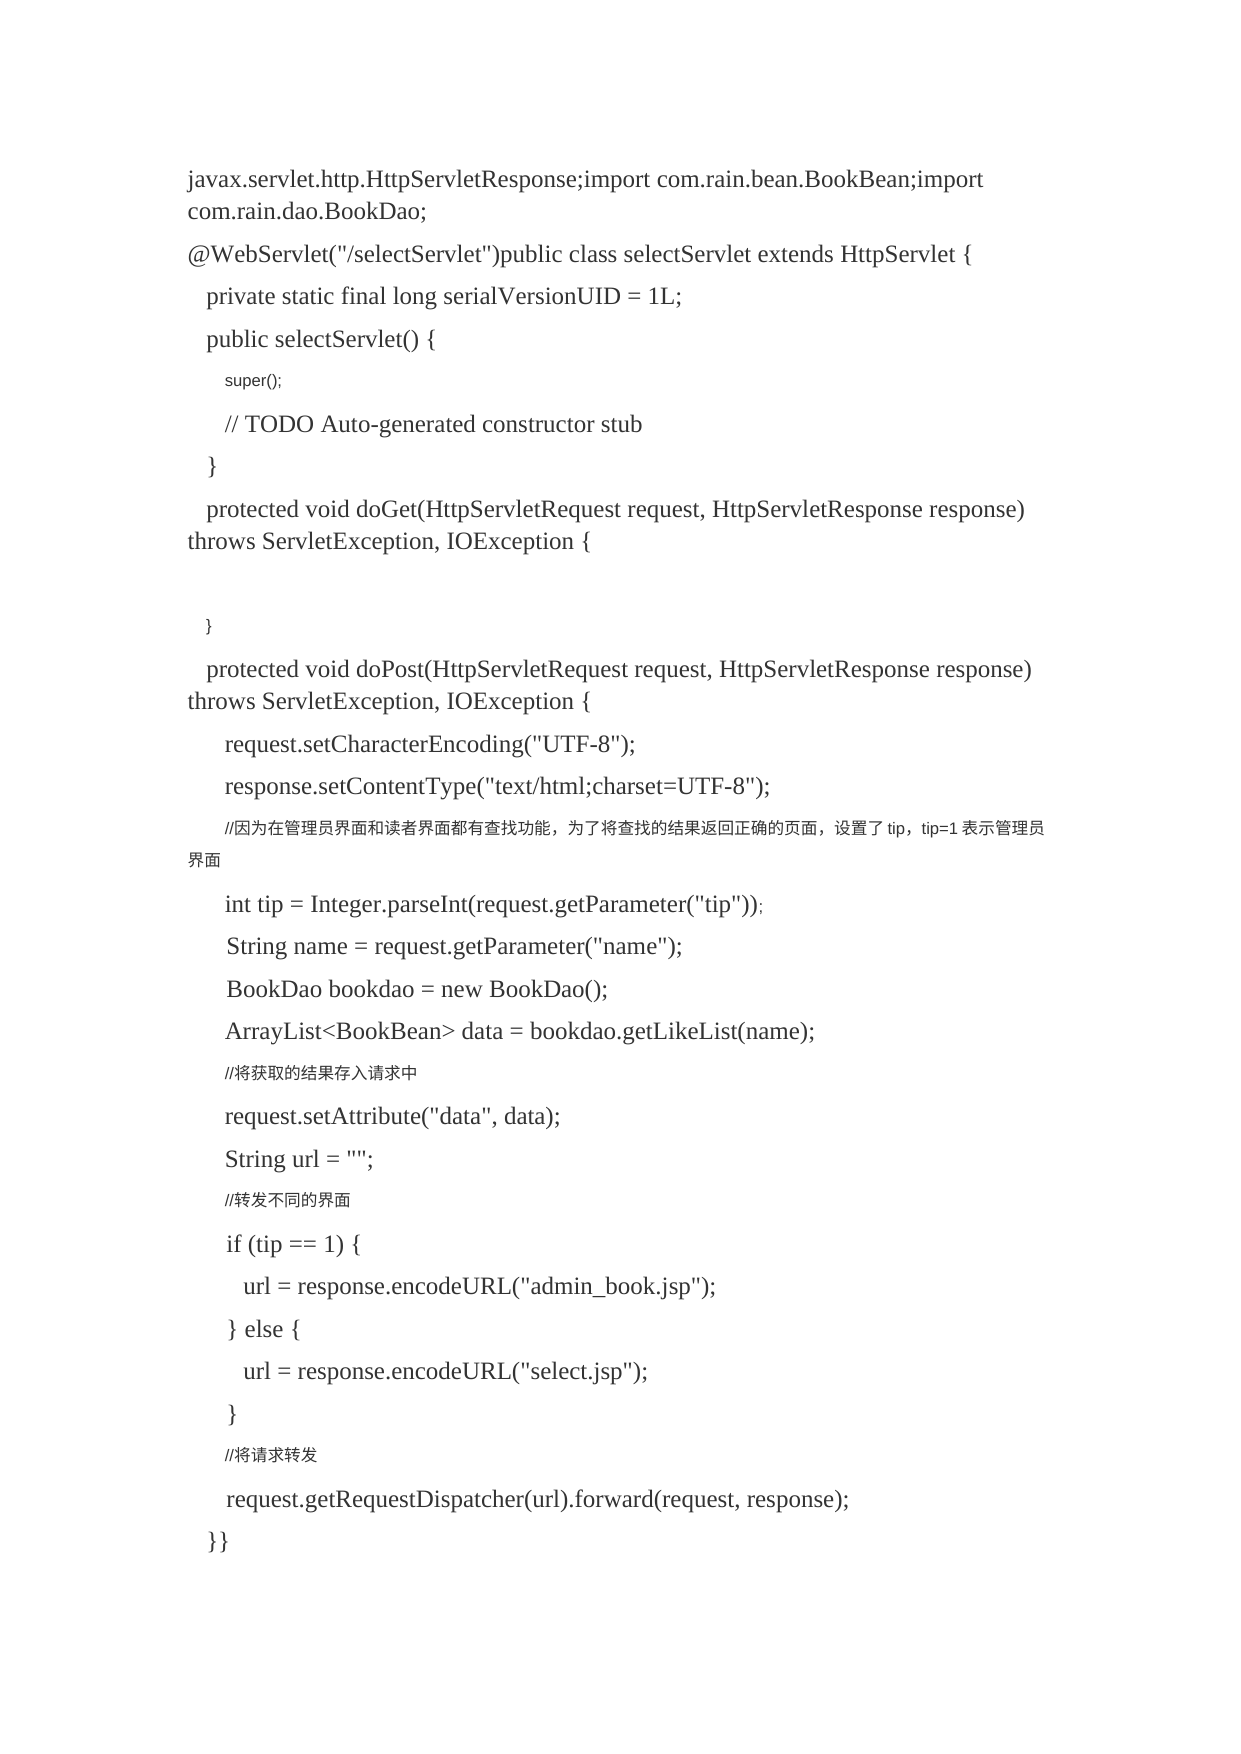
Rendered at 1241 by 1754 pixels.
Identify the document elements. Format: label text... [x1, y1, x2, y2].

text int tip = Integer.parseInt(request.getParameter("tip")); [187, 887, 1053, 919]
text } [187, 449, 1053, 482]
text url = response.encodeURL("select.jsp"); [187, 1354, 1053, 1387]
text BookDao bookdao = new BookDao(); [187, 972, 1053, 1004]
text super(); [187, 364, 1053, 397]
text String name = request.getParameter("name"); [187, 929, 1053, 962]
text protected void doGet(HttpServletRequest request, HttpServletResponse response) throws ServletException, IOException { [187, 492, 1053, 557]
text //因为在管理员界面和读者界面都有查找功能，为了将查找的结果返回正确的页面，设置了tip，tip=1表示管理员界面 [187, 812, 1053, 877]
text } [187, 609, 1053, 642]
text response.setContentType("text/html;charset=UTF-8"); [187, 769, 1053, 802]
text String url = ""; [187, 1142, 1053, 1174]
text } else { [187, 1312, 1053, 1344]
text // TODO Auto-generated constructor stub [187, 407, 1053, 439]
text public selectServlet() { [187, 322, 1053, 354]
text //转发不同的界面 [187, 1184, 1053, 1217]
text request.setCharacterEncoding("UTF-8"); [187, 727, 1053, 759]
text ArrayList<BookBean> data = bookdao.getLikeList(name); [187, 1014, 1053, 1047]
text request.setAttribute("data", data); [187, 1099, 1053, 1132]
text } [187, 1397, 1053, 1429]
text protected void doPost(HttpServletRequest request, HttpServletResponse response) throws ServletException, IOException { [187, 652, 1053, 717]
text request.getRequestDispatcher(url).forward(request, response); [187, 1482, 1053, 1514]
text if (tip == 1) { [187, 1227, 1053, 1259]
text url = response.encodeURL("admin_book.jsp"); [187, 1269, 1053, 1302]
text //将请求转发 [187, 1439, 1053, 1472]
text @WebServlet("/selectServlet")public class selectServlet extends HttpServlet { [187, 237, 1053, 269]
text private static final long serialVersionUID = 1L; [187, 279, 1053, 312]
text //将获取的结果存入请求中 [187, 1057, 1053, 1089]
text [187, 162, 1053, 227]
text }} [187, 1524, 1053, 1557]
